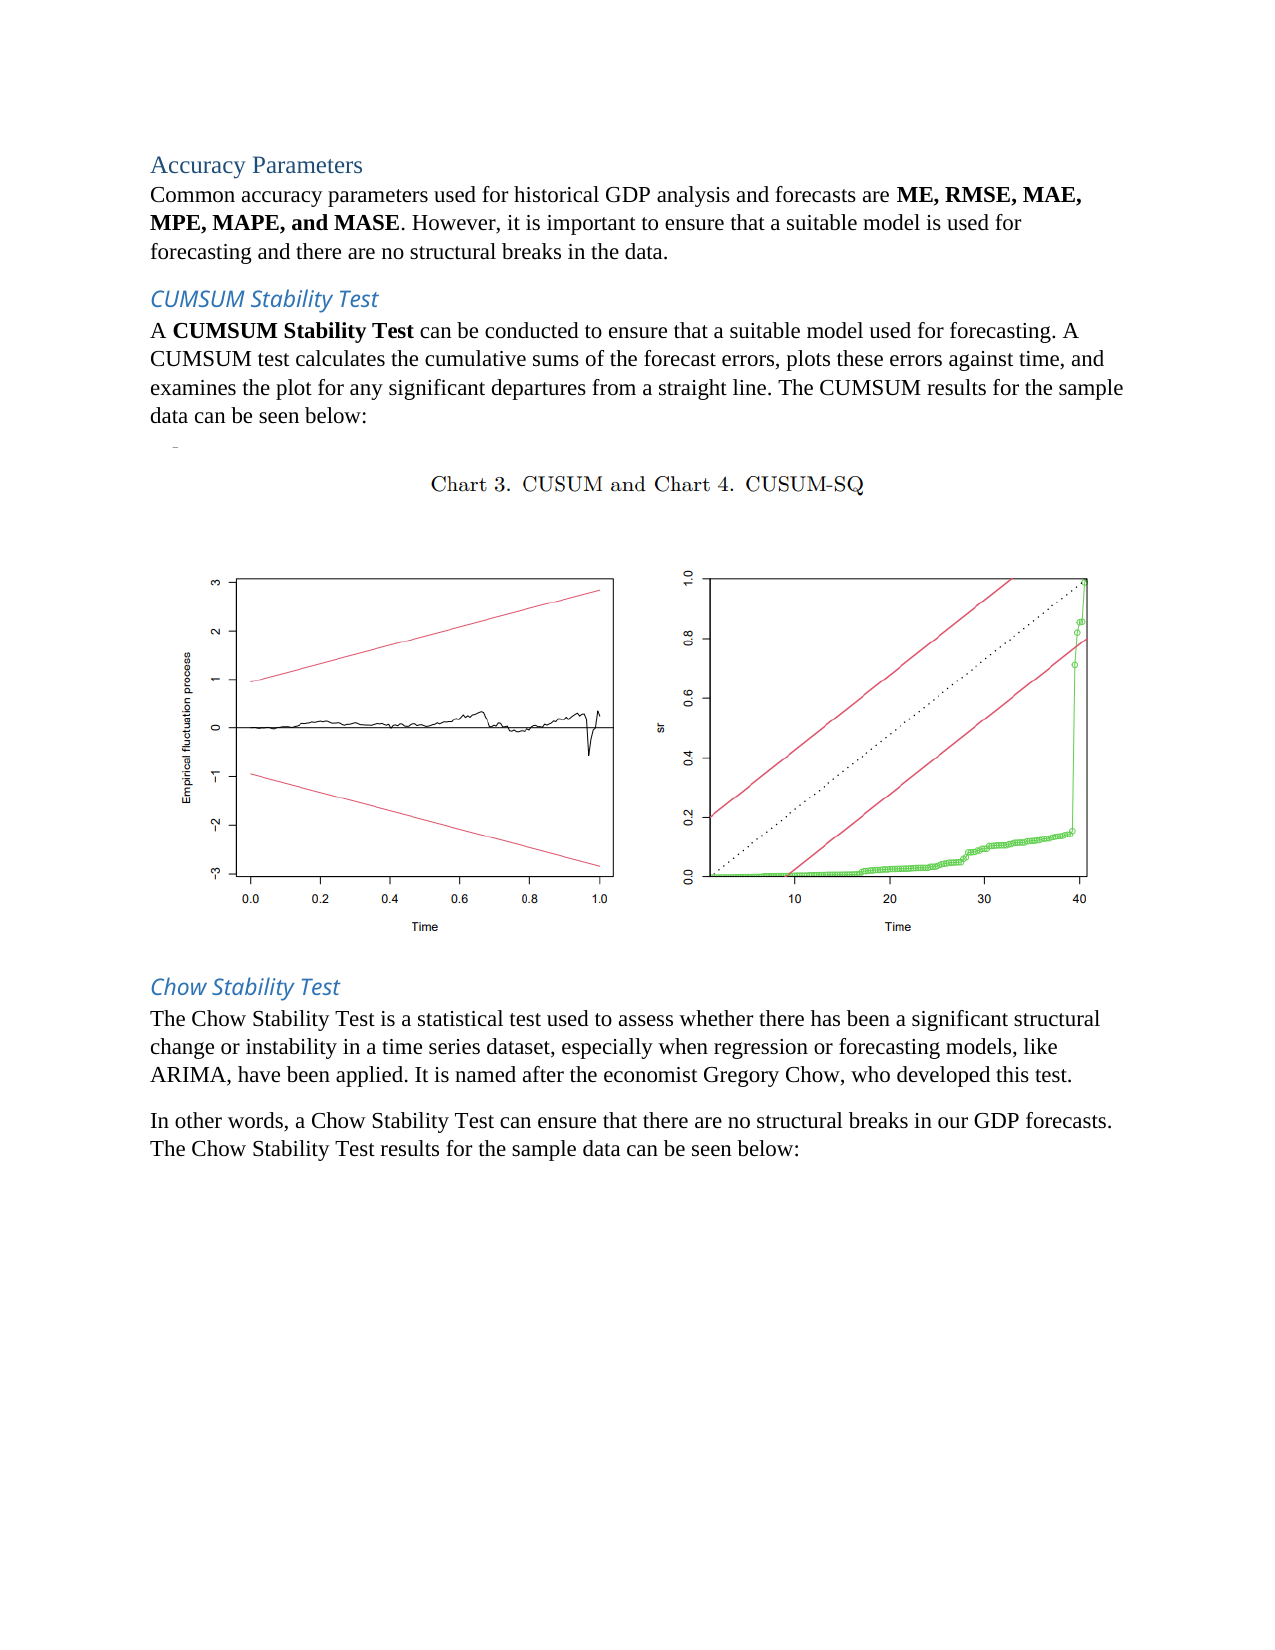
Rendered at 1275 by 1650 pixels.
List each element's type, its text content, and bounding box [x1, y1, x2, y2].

subtitle CUMSUM Stability Test [150, 283, 1125, 314]
picture [150, 447, 1125, 953]
subtitle Chow Stability Test [150, 971, 1125, 1002]
text Common accuracy parameters used for historical GDP analysis and forecasts are ME, RMSE, MAE, MPE, MAPE, and MASE. However, it is important to ensure that a suitable model is used for forecasting and there are no structural breaks in the data. [150, 181, 1125, 264]
text In other words, a Chow Stability Test can ensure that there are no structural breaks in our GDP forecasts. The Chow Stability Test results for the sample data can be seen below: [150, 1107, 1125, 1161]
subtitle Accuracy Parameters [150, 150, 1125, 179]
text A CUMSUM Stability Test can be conducted to ensure that a suitable model used for forecasting. A CUMSUM test calculates the cumulative sums of the forecast errors, plots these errors against time, and examines the plot for any significant departures from a straight line. The CUMSUM results for the sample data can be seen below: [150, 317, 1125, 428]
text The Chow Stability Test is a statistical test used to assess whether there has been a significant structural change or instability in a time series dataset, especially when regression or forecasting models, like ARIMA, have been applied. It is named after the economist Gregory Chow, who developed this test. [150, 1005, 1125, 1088]
